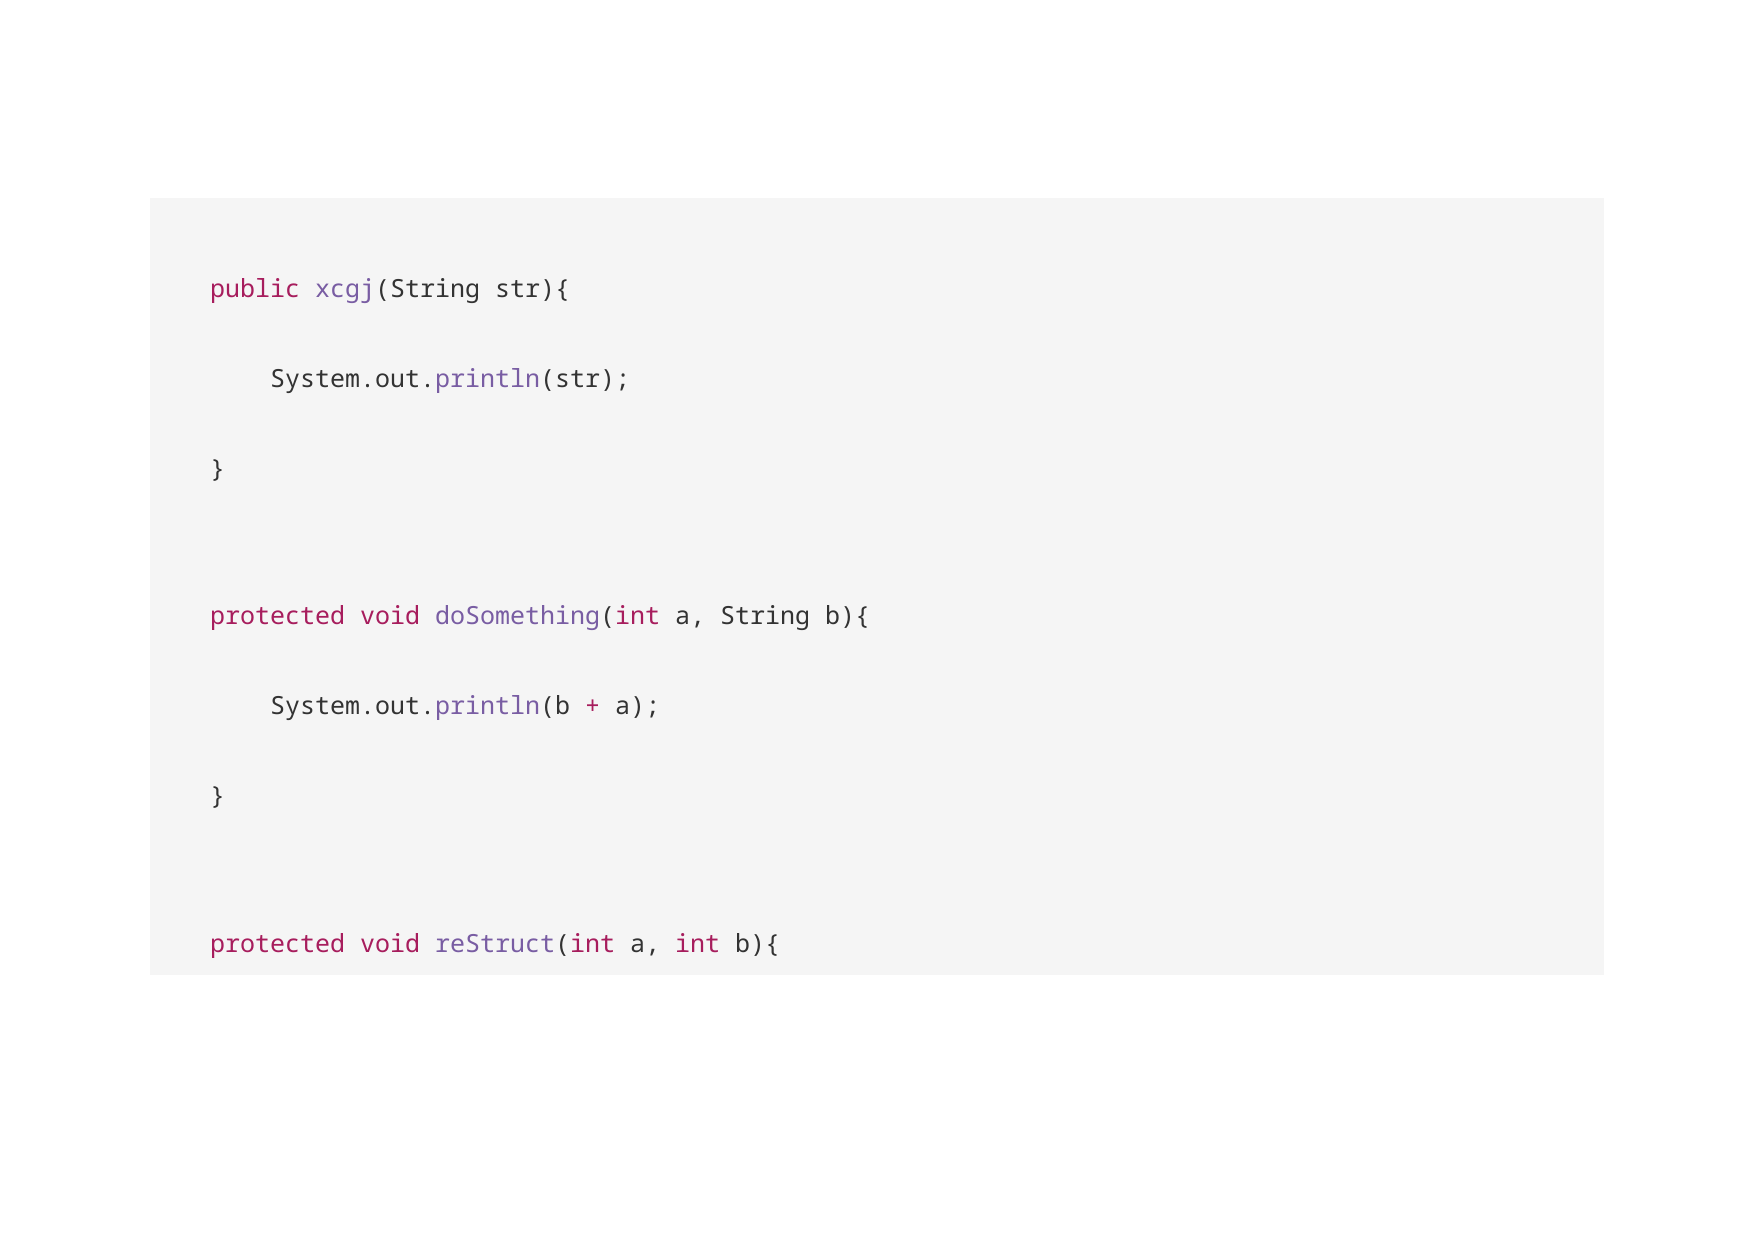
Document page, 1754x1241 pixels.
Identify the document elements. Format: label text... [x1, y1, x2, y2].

text System.out.println(str); [150, 345, 1604, 410]
text System.out.println(b + a); [150, 673, 1604, 738]
text public xcgj(String str){ [150, 255, 1604, 320]
text protected void doSomething(int a, String b){ [150, 583, 1604, 648]
text } [150, 763, 1604, 828]
text protected void reStruct(int a, int b){ [150, 910, 1604, 975]
text } [150, 435, 1604, 500]
